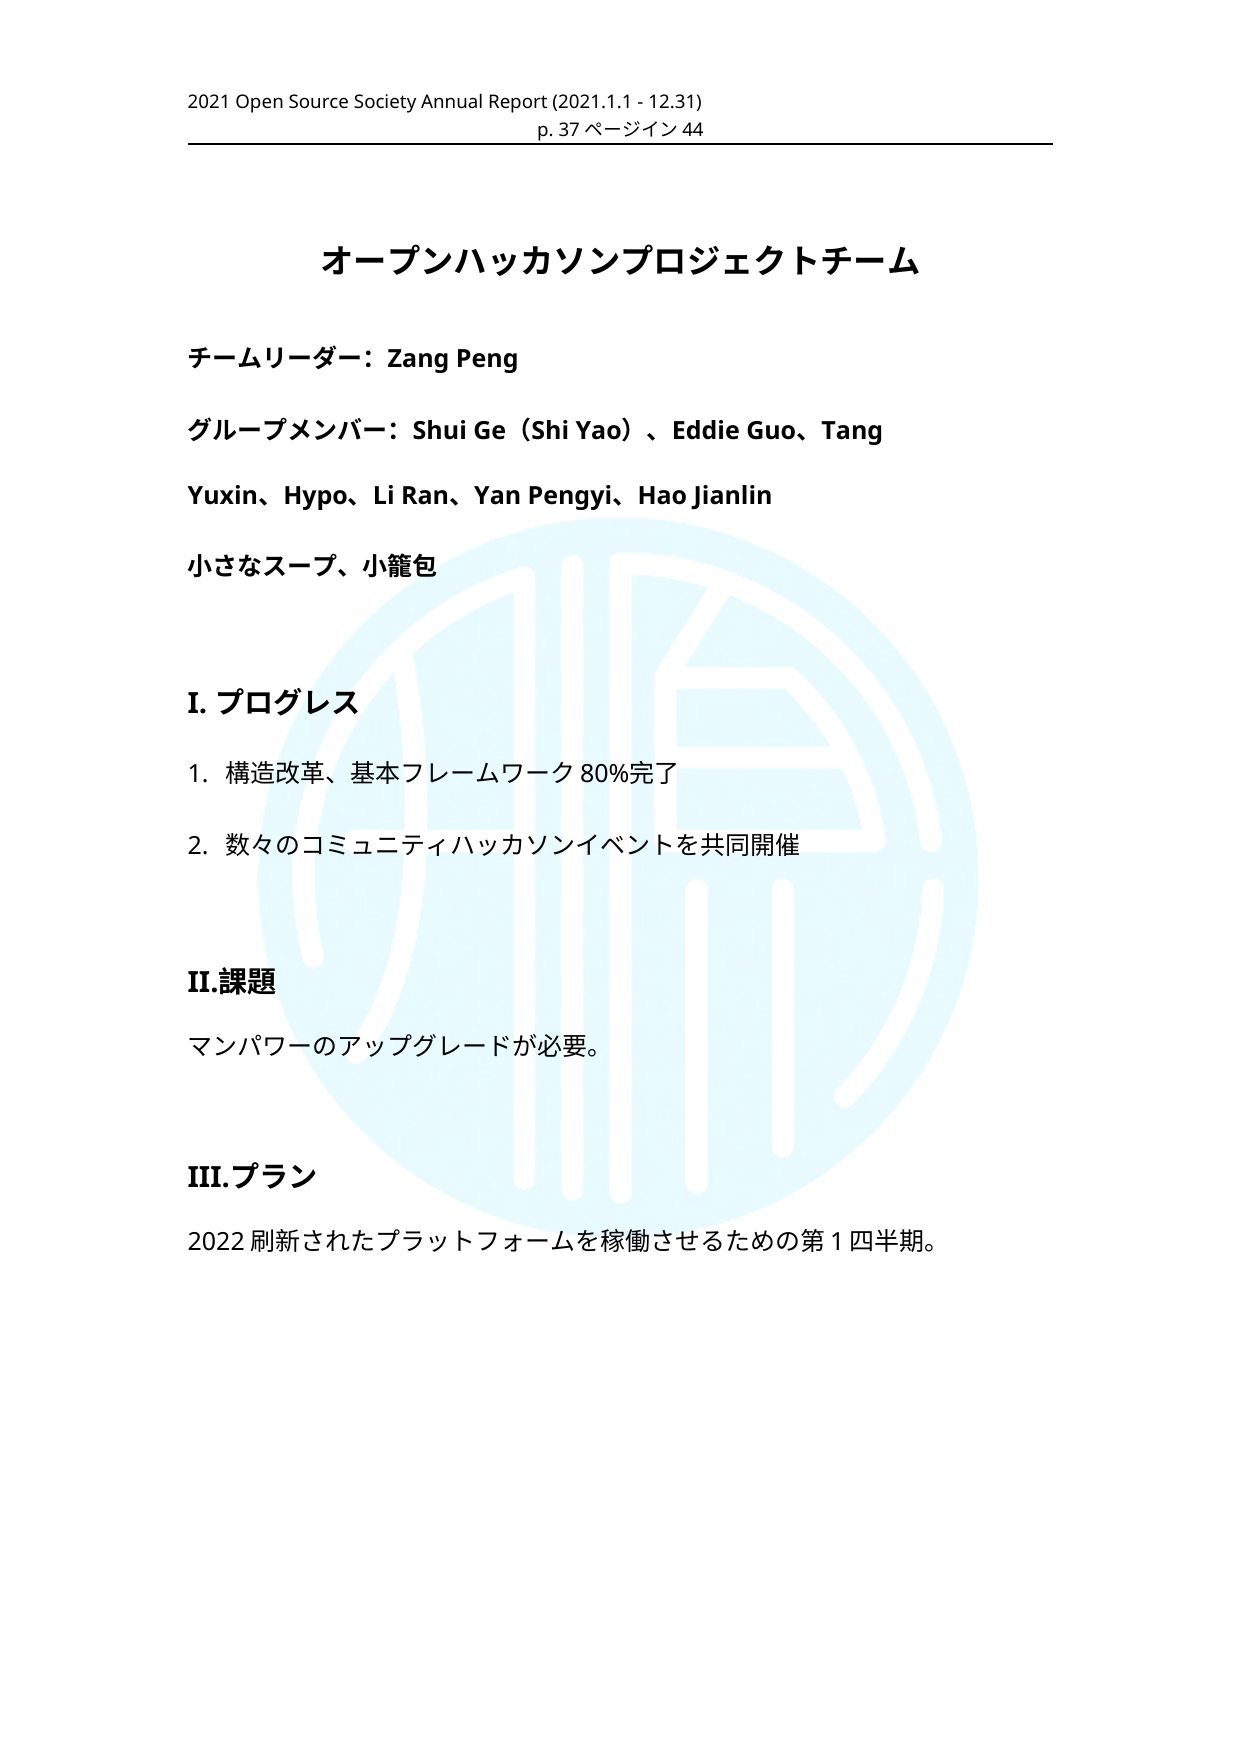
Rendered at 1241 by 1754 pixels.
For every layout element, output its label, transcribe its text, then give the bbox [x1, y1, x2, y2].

text チームリーダー：Zang Peng [187, 324, 1053, 389]
text 小さなスープ、小籠包 [187, 532, 1053, 597]
text グループメンバー：Shui Ge（Shi Yao）、Eddie Guo、Tang Yuxin、Hypo、Li Ran、Yan Pengyi、Hao Jianlin [187, 396, 1053, 526]
text 2022刷新されたプラットフォームを稼働させるための第1四半期。 [187, 1207, 1053, 1272]
list 構造改革、基本フレームワーク80%完了 [187, 739, 1053, 804]
subtitle I. プログレス [187, 668, 1053, 733]
subtitle III.プラン [187, 1142, 1053, 1207]
text マンパワーのアップグレードが必要。 [187, 1012, 1053, 1077]
list 数々のコミュニティハッカソンイベントを共同開催 [187, 811, 1053, 876]
text オープンハッカソンプロジェクトチーム [187, 227, 1053, 292]
subtitle II.課題 [187, 947, 1053, 1012]
